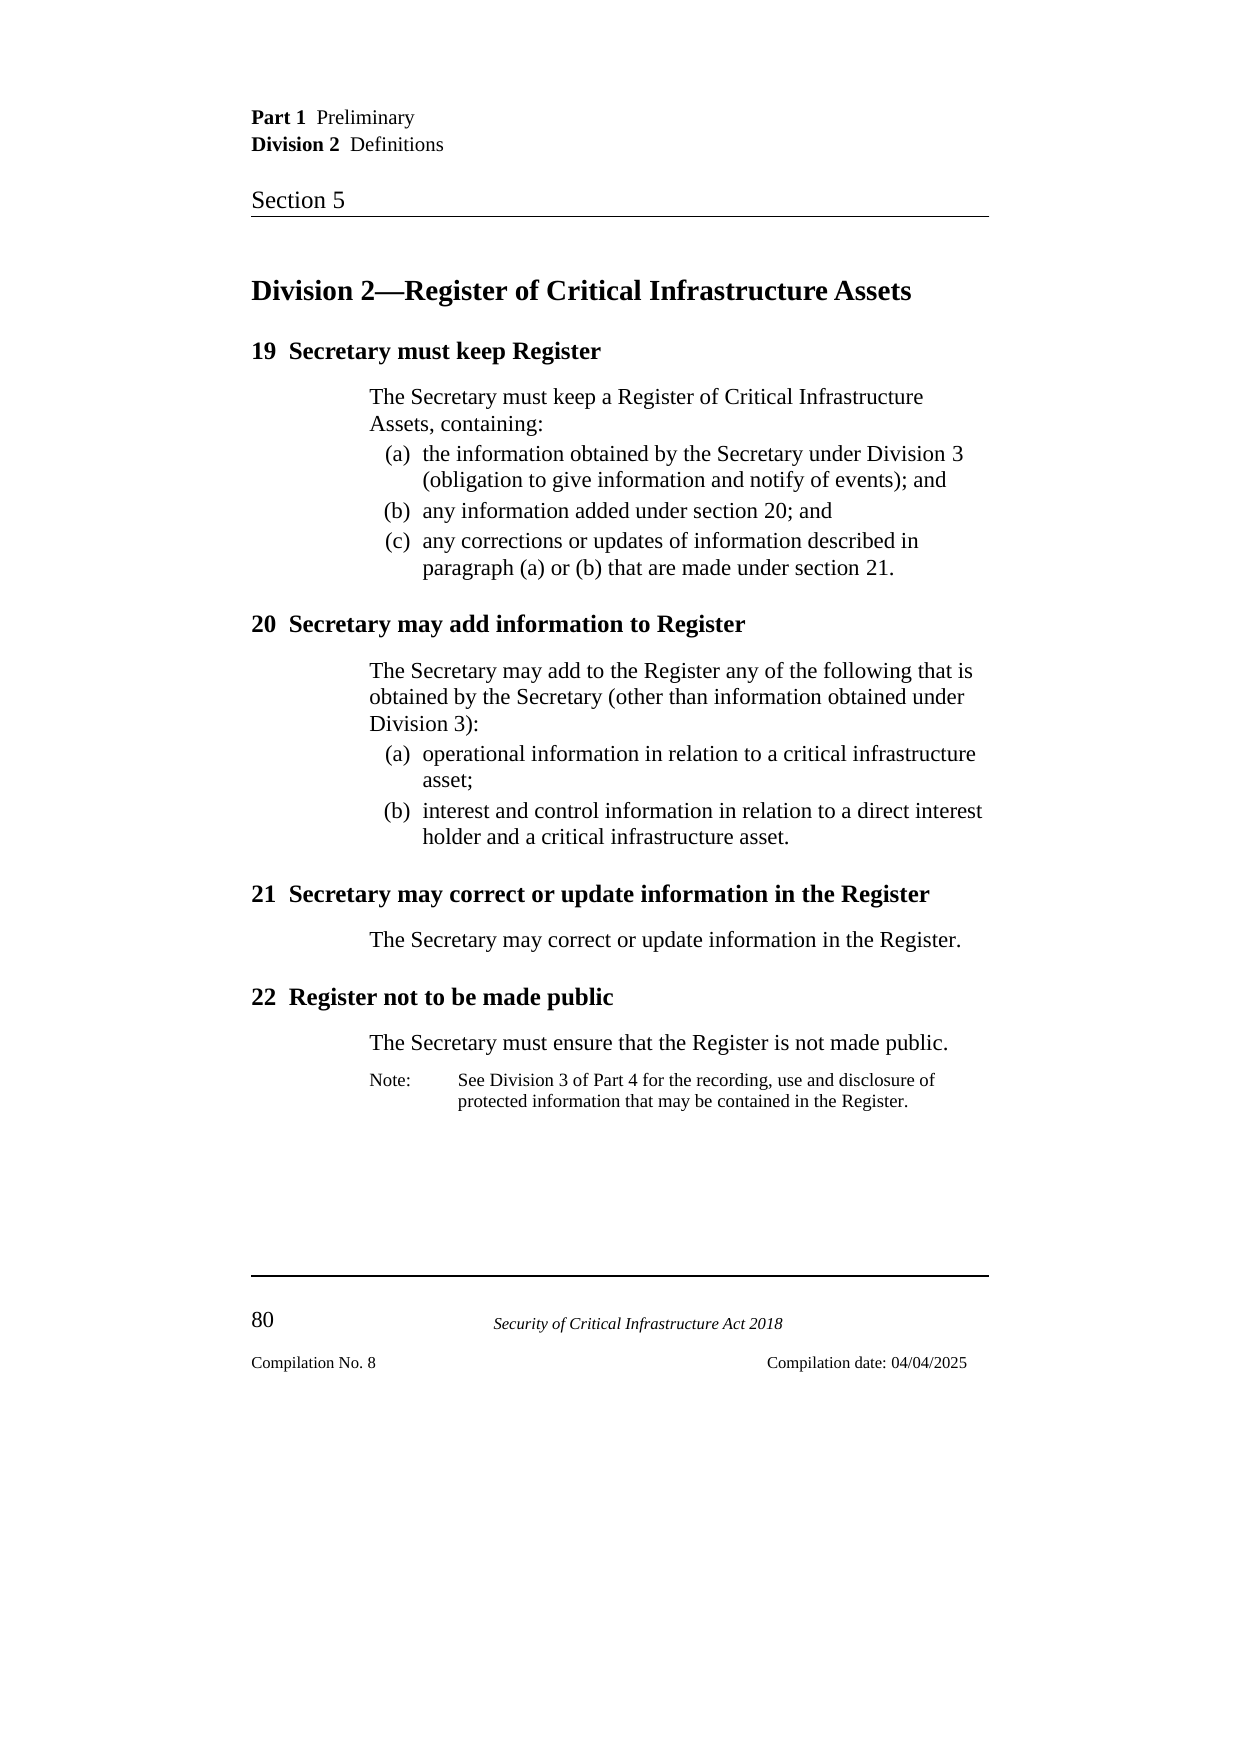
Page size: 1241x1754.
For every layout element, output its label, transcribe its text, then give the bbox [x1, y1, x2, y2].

text (a) the information obtained by the Secretary under Division 3 (obligation to give information and notify of events); and [251, 440, 989, 493]
text The Secretary must ensure that the Register is not made public. [251, 1029, 989, 1056]
text 22 Register not to be made public [251, 982, 989, 1011]
text 19 Secretary must keep Register [251, 336, 989, 364]
text Division 2—Register of Critical Infrastructure Assets [251, 273, 989, 307]
text The Secretary must keep a Register of Critical Infrastructure Assets, containing: [251, 383, 989, 436]
text (a) operational information in relation to a critical infrastructure asset; [251, 740, 989, 793]
text 20 Secretary may add information to Register [251, 609, 989, 638]
text The Secretary may add to the Register any of the following that is obtained by the Secretary (other than information obtained under Division 3): [251, 657, 989, 736]
text The Secretary may correct or update information in the Register. [251, 926, 989, 953]
text Note: See Division 3 of Part 4 for the recording, use and disclosure of protected information that may be contained in the Register. [369, 1068, 989, 1112]
text (b) interest and control information in relation to a direct interest holder and a critical infrastructure asset. [251, 797, 989, 850]
text (c) any corrections or updates of information described in paragraph (a) or (b) that are made under section 21. [251, 527, 989, 580]
text (b) any information added under section 20; and [251, 497, 989, 523]
text 21 Secretary may correct or update information in the Register [251, 879, 989, 908]
